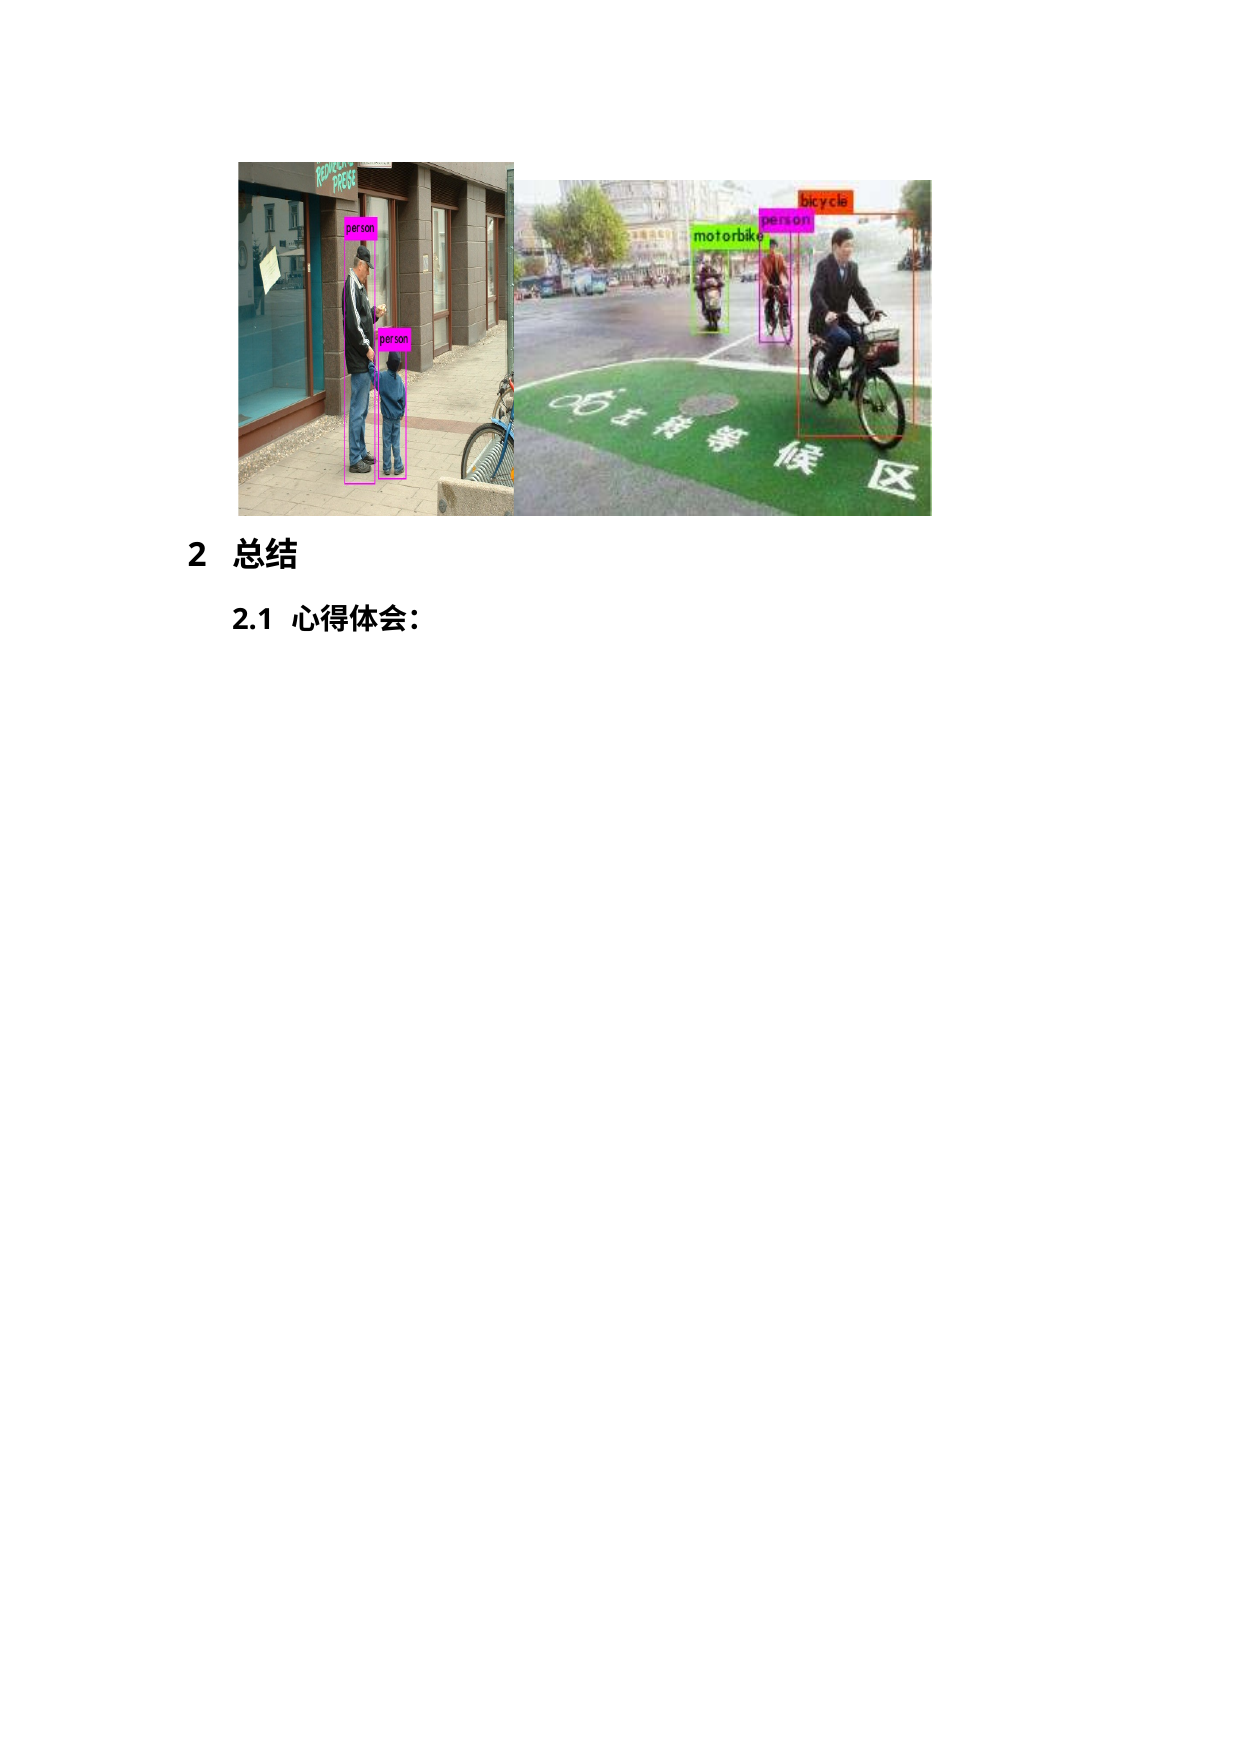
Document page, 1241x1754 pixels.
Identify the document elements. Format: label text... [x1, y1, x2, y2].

picture [238, 162, 932, 516]
subtitle 心得体会： [232, 584, 1053, 649]
subtitle 总结 [187, 519, 1053, 584]
